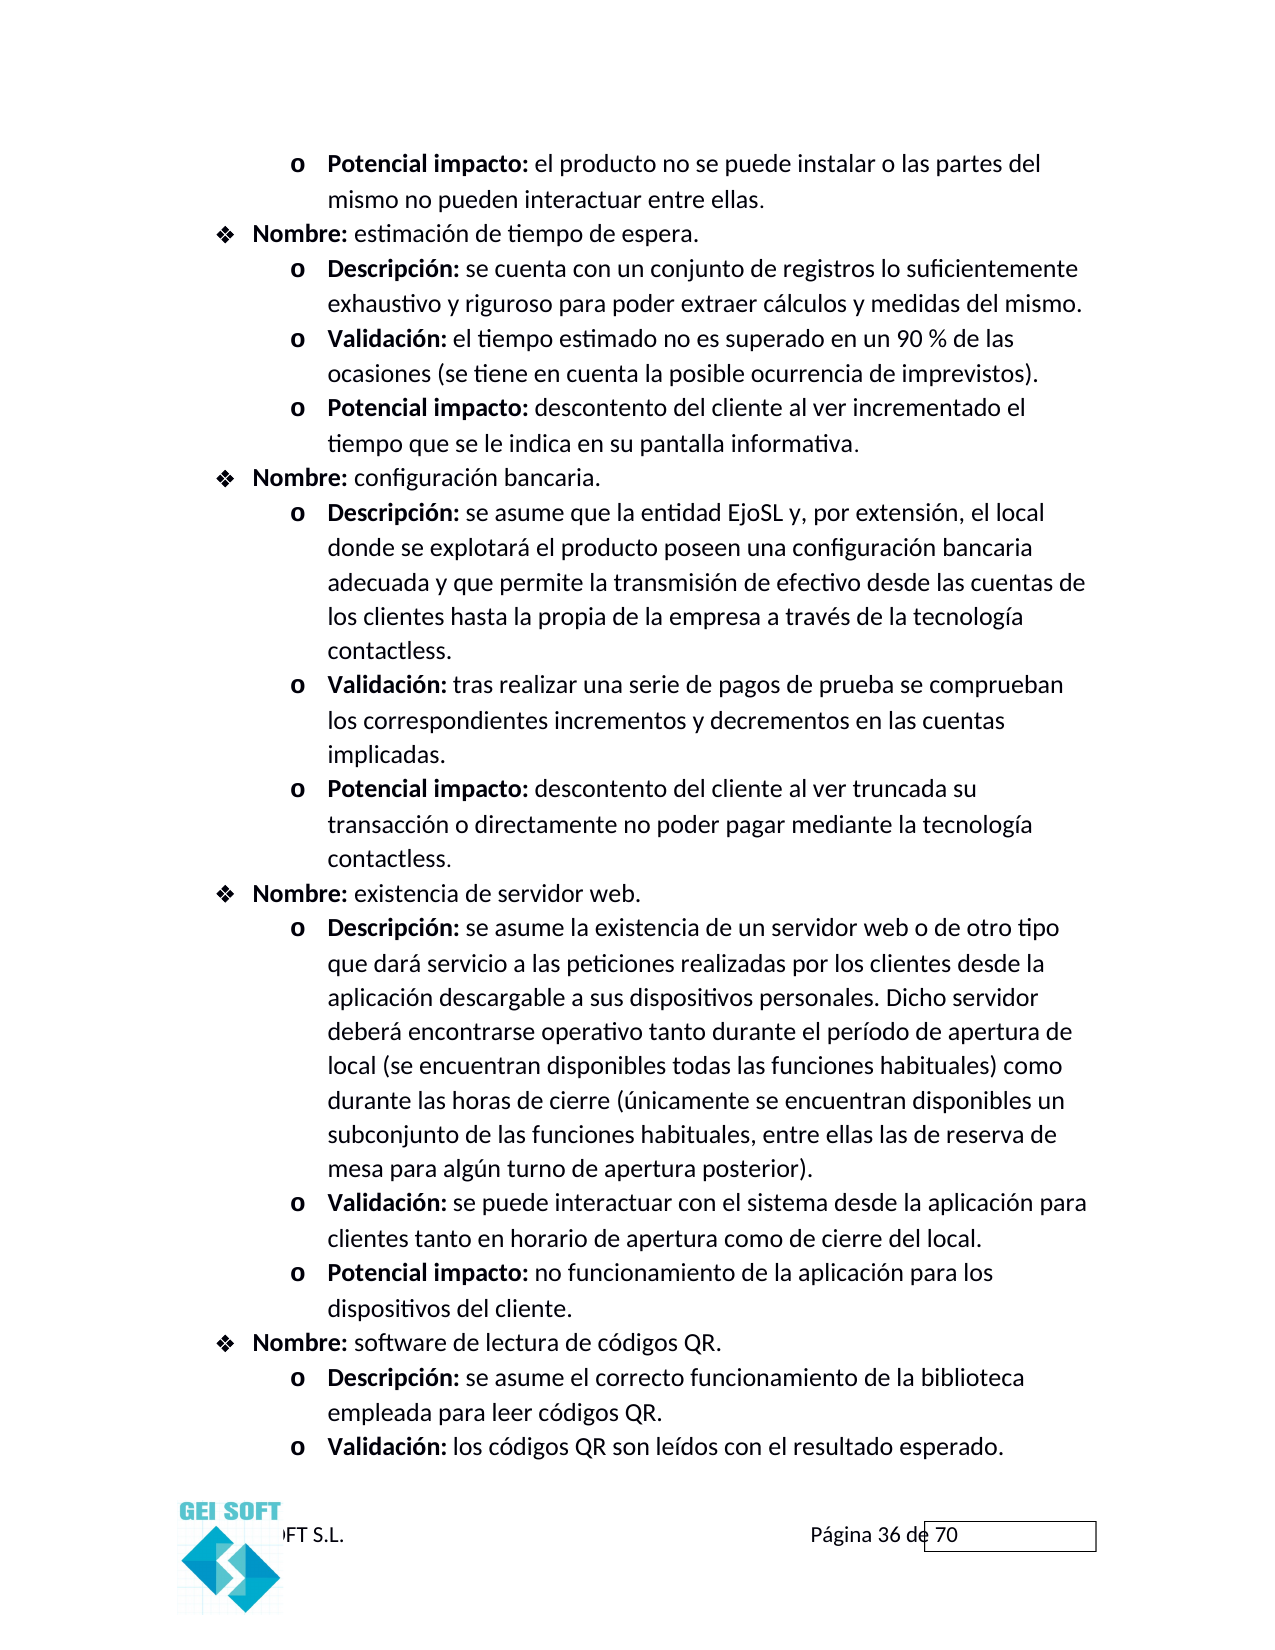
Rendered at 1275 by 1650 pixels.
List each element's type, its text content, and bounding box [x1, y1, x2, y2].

picture [177, 1500, 284, 1615]
list Validación: tras realizar una serie de pagos de prueba se comprueban los correspondientes incrementos y decrementos en las cuentas implicadas. [290, 668, 1098, 770]
list Potencial impacto: el producto no se puede instalar o las partes del mismo no pueden interactuar entre ellas. [290, 148, 1098, 215]
list Descripción: se asume la existencia de un servidor web o de otro tipo que dará servicio a las peticiones realizadas por los clientes desde la aplicación descargable a sus dispositivos personales. Dicho servidor deberá encontrarse operativo tanto durante el período de apertura de local (se encuentran disponibles todas las funciones habituales) como durante las horas de cierre (únicamente se encuentran disponibles un subconjunto de las funciones habituales, entre ellas las de reserva de mesa para algún turno de apertura posterior). [290, 911, 1098, 1184]
list Validación: los códigos QR son leídos con el resultado esperado. [290, 1431, 1098, 1464]
list Validación: se puede interactuar con el sistema desde la aplicación para clientes tanto en horario de apertura como de cierre del local. [290, 1187, 1098, 1254]
list Descripción: se cuenta con un conjunto de registros lo suficientemente exhaustivo y riguroso para poder extraer cálculos y medidas del mismo. [290, 252, 1098, 319]
picture [924, 1521, 1098, 1553]
list Potencial impacto: no funcionamiento de la aplicación para los dispositivos del cliente. [290, 1256, 1098, 1324]
list Validación: el tiempo estimado no es superado en un 90 % de las ocasiones (se tiene en cuenta la posible ocurrencia de imprevistos). [290, 322, 1098, 389]
list Nombre: software de lectura de códigos QR. [215, 1326, 1098, 1358]
list Descripción: se asume que la entidad EjoSL y, por extensión, el local donde se explotará el producto poseen una configuración bancaria adecuada y que permite la transmisión de efectivo desde las cuentas de los clientes hasta la propia de la empresa a través de la tecnología contactless. [290, 496, 1098, 666]
list Potencial impacto: descontento del cliente al ver incrementado el tiempo que se le indica en su pantalla informativa. [290, 392, 1098, 459]
list Descripción: se asume el correcto funcionamiento de la biblioteca empleada para leer códigos QR. [290, 1361, 1098, 1428]
list Potencial impacto: descontento del cliente al ver truncada su transacción o directamente no poder pagar mediante la tecnología contactless. [290, 773, 1098, 874]
list Nombre: configuración bancaria. [215, 461, 1098, 493]
list Nombre: existencia de servidor web. [215, 877, 1098, 908]
list Nombre: estimación de tiempo de espera. [215, 217, 1098, 249]
